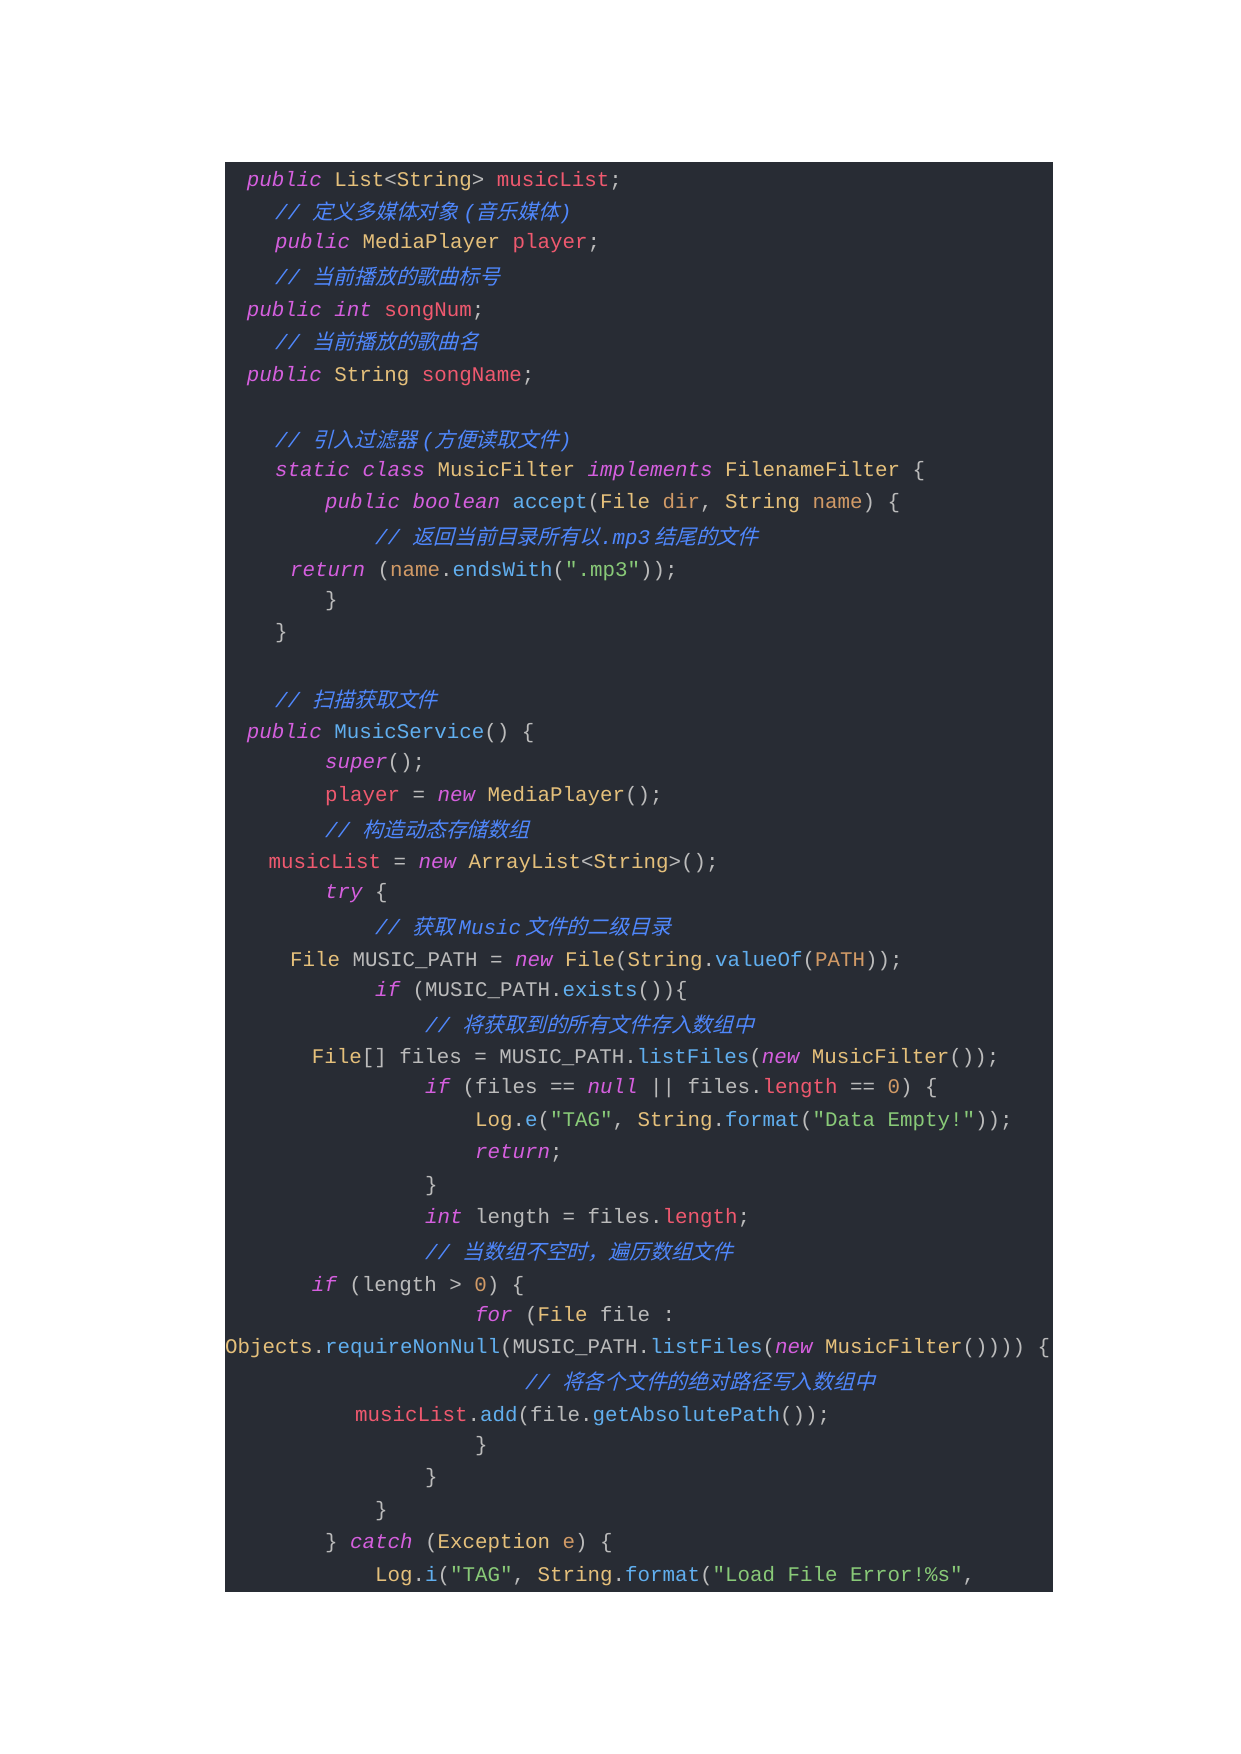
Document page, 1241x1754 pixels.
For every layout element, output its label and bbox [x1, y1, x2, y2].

list [225, 162, 1053, 1592]
